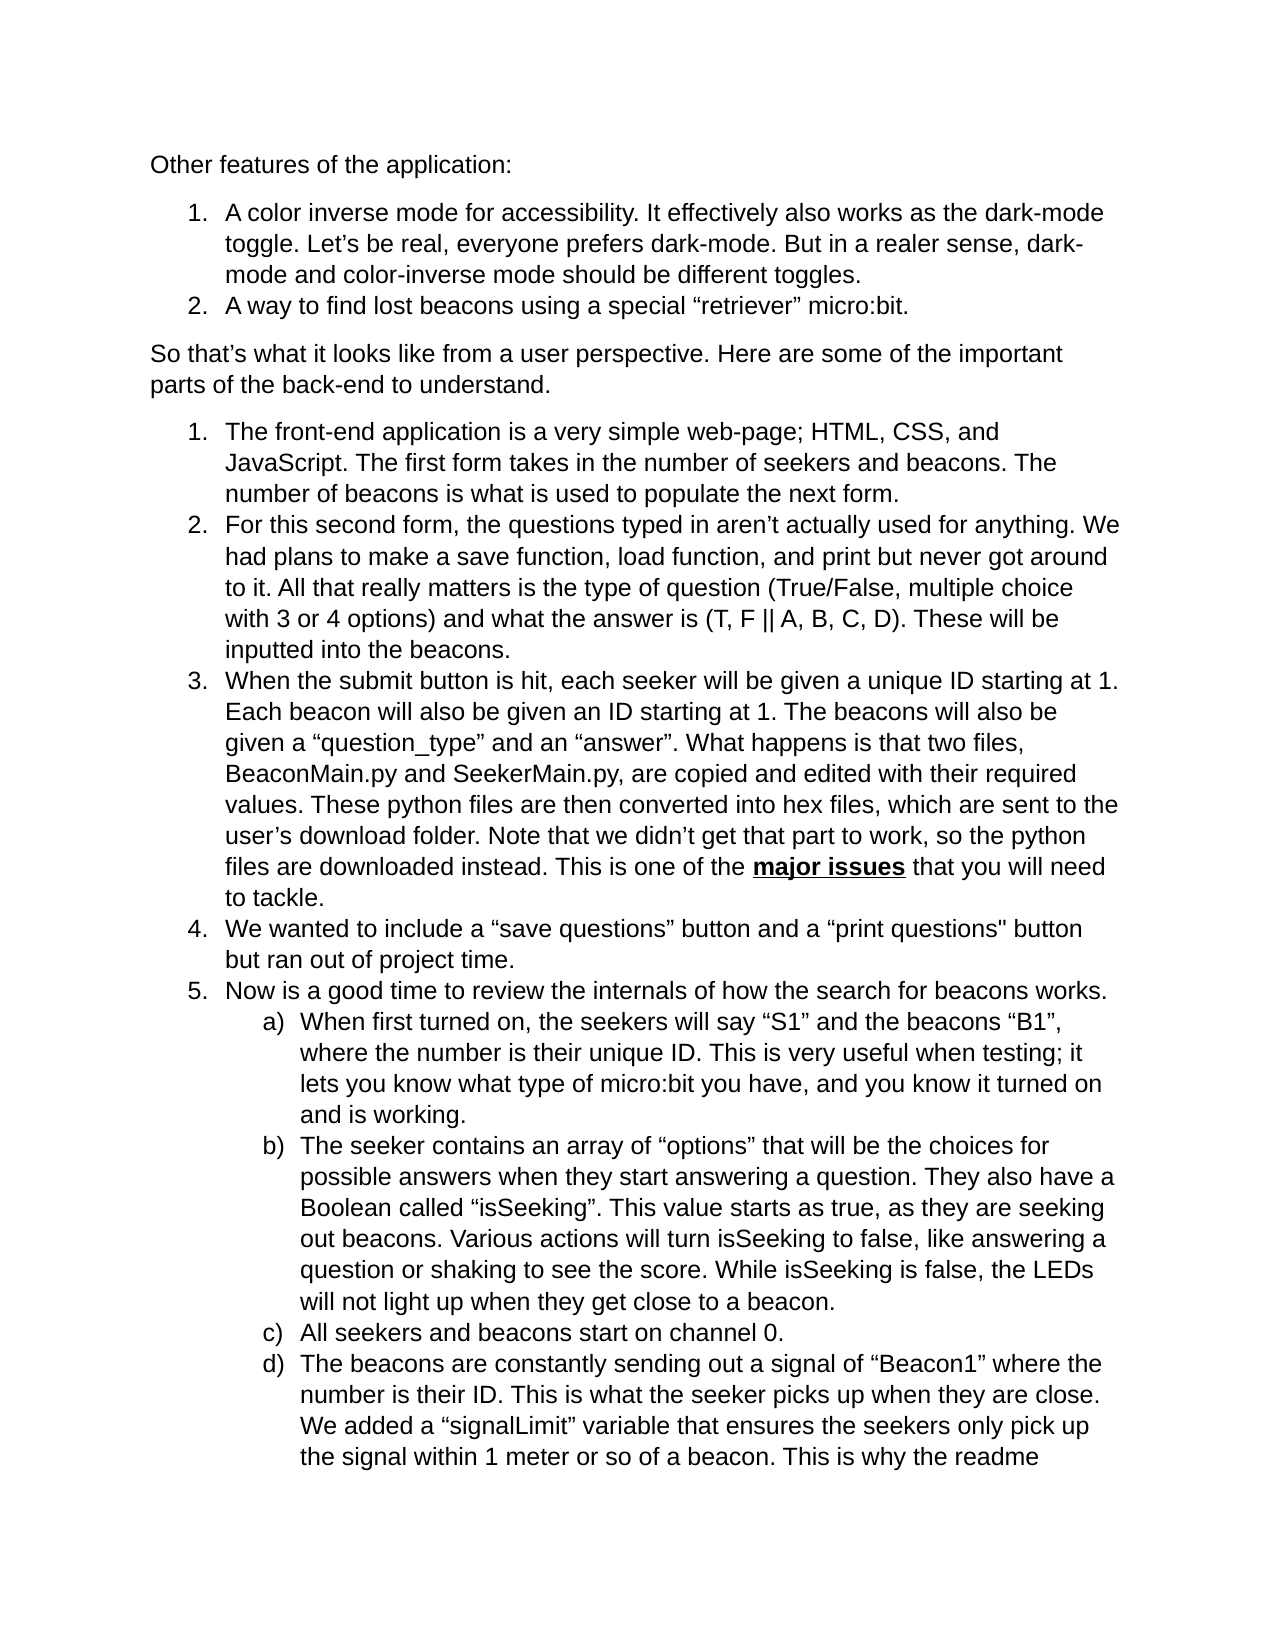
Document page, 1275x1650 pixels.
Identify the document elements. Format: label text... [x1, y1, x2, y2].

list All seekers and beacons start on channel 0. [262, 1317, 1125, 1346]
text Other features of the application: [150, 150, 1125, 179]
list A color inverse mode for accessibility. It effectively also works as the dark-mode toggle. Let’s be real, everyone prefers dark-mode. But in a realer sense, dark-mode and color-inverse mode should be different toggles. [187, 198, 1125, 288]
text So that’s what it looks like from a user perspective. Here are some of the important parts of the back-end to understand. [150, 338, 1125, 398]
list When the submit button is hit, each seeker will be given a unique ID starting at 1. Each beacon will also be given an ID starting at 1. The beacons will also be given a “question_type” and an “answer”. What happens is that two files, BeaconMain.py and SeekerMain.py, are copied and edited with their required values. These python files are then converted into hex files, which are sent to the user’s download folder. Note that we didn’t get that part to work, so the python files are downloaded instead. This is one of the major issues that you will need to tackle. [187, 666, 1125, 912]
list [262, 1348, 1125, 1470]
list When first turned on, the seekers will say “S1” and the beacons “B1”, where the number is their unique ID. This is very useful when testing; it lets you know what type of micro:bit you have, and you know it turned on and is working. [262, 1007, 1125, 1129]
list We wanted to include a “save questions” button and a “print questions" button but ran out of project time. [187, 914, 1125, 974]
list Now is a good time to review the internals of how the search for beacons works. [187, 976, 1125, 1005]
list For this second form, the questions typed in aren’t actually used for anything. We had plans to make a save function, load function, and print but never got around to it. All that really matters is the type of question (True/False, multiple choice with 3 or 4 options) and what the answer is (T, F || A, B, C, D). These will be inputted into the beacons. [187, 510, 1125, 663]
list The seeker contains an array of “options” that will be the choices for possible answers when they start answering a question. They also have a Boolean called “isSeeking”. This value starts as true, as they are seeking out beacons. Various actions will turn isSeeking to false, like answering a question or shaking to see the score. While isSeeking is false, the LEDs will not light up when they get close to a beacon. [262, 1131, 1125, 1315]
list The front-end application is a very simple web-page; HTML, CSS, and JavaScript. The first form takes in the number of seekers and beacons. The number of beacons is what is used to populate the next form. [187, 417, 1125, 508]
list A way to find lost beacons using a special “retriever” micro:bit. [187, 291, 1125, 319]
